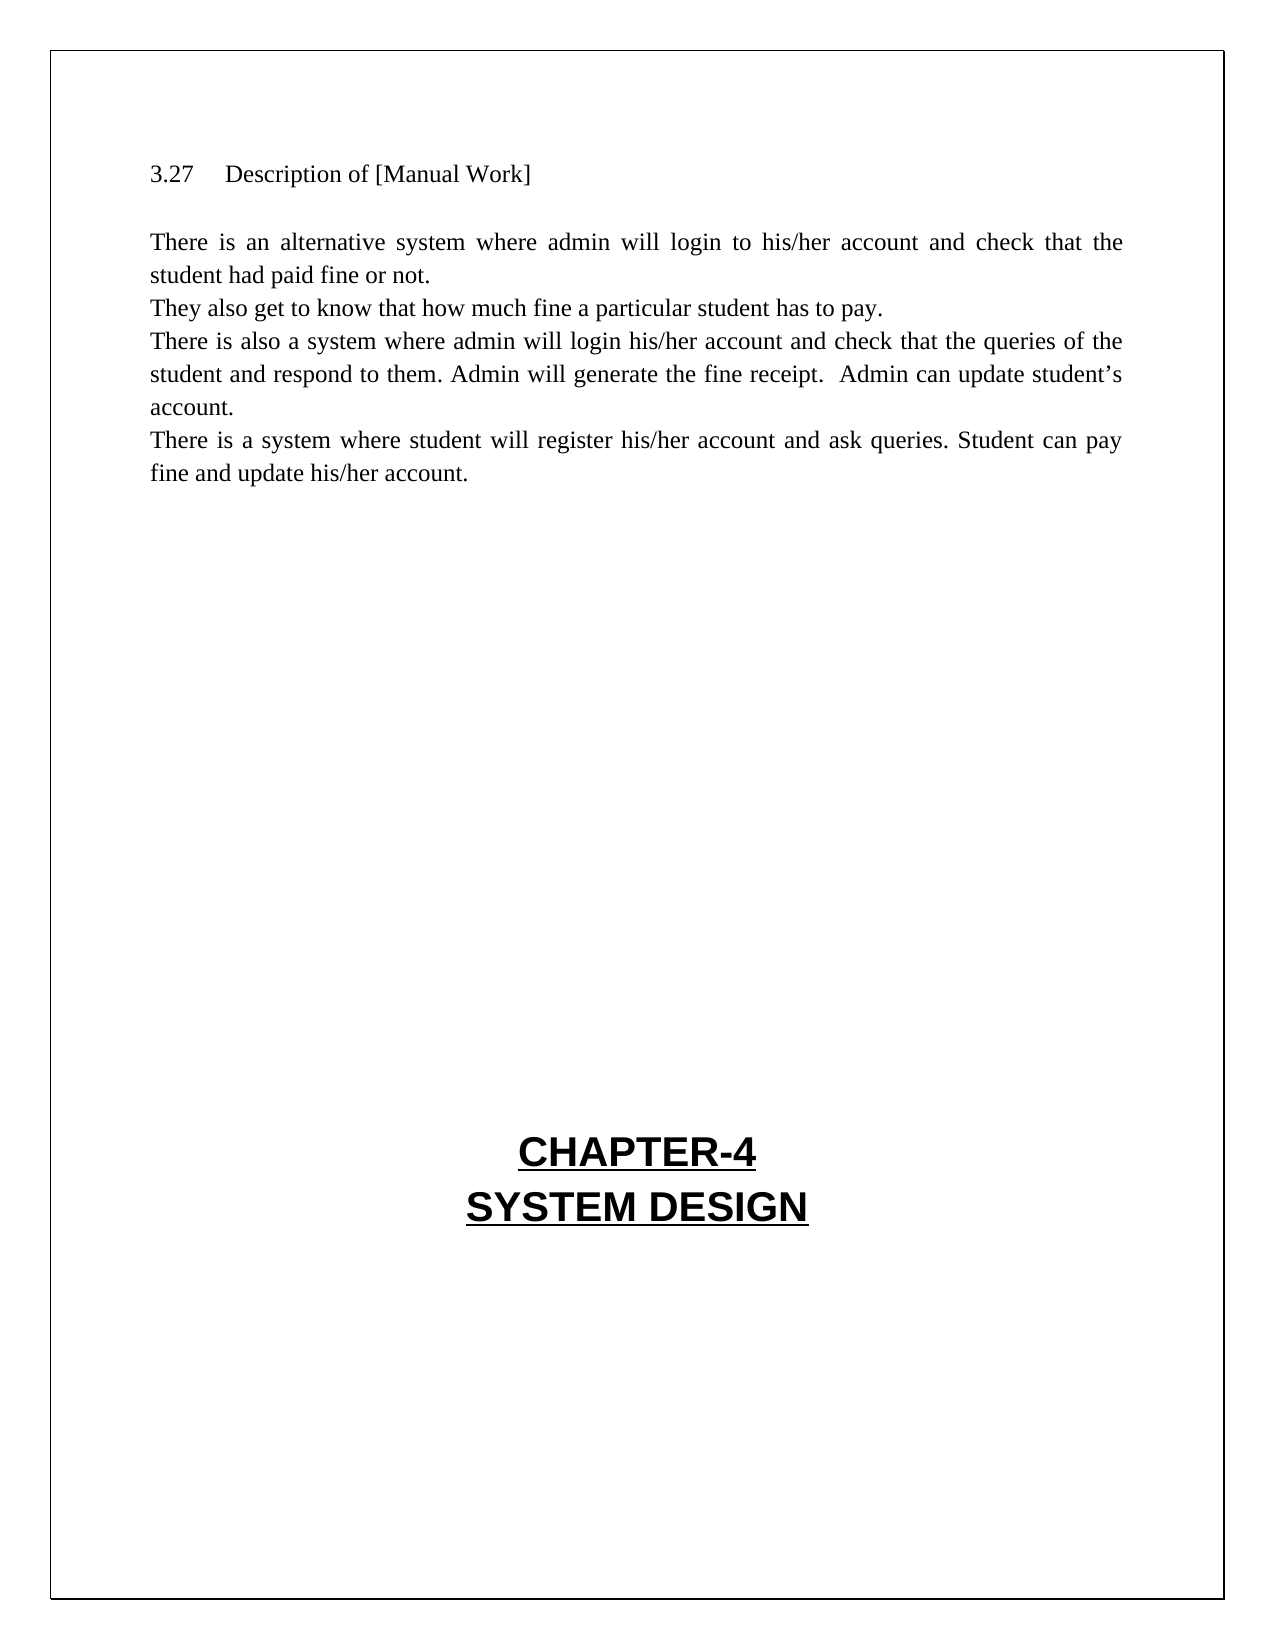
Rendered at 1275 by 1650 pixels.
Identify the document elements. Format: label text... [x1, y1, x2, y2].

text There is also a system where admin will login his/her account and check that the queries of the student and respond to them. Admin will generate the fine receipt. Admin can update student’s account. [150, 326, 1124, 421]
subtitle 3.27 Description of [Manual Work] [150, 159, 1124, 188]
text SYSTEM DESIGN [150, 1182, 1124, 1230]
text There is an alternative system where admin will login to his/her account and check that the student had paid fine or not. [150, 227, 1124, 289]
text They also get to know that how much fine a particular student has to pay. [150, 293, 1124, 322]
text CHAPTER-4 [150, 1127, 1124, 1175]
text There is a system where student will register his/her account and ask queries. Student can pay fine and update his/her account. [150, 425, 1124, 487]
